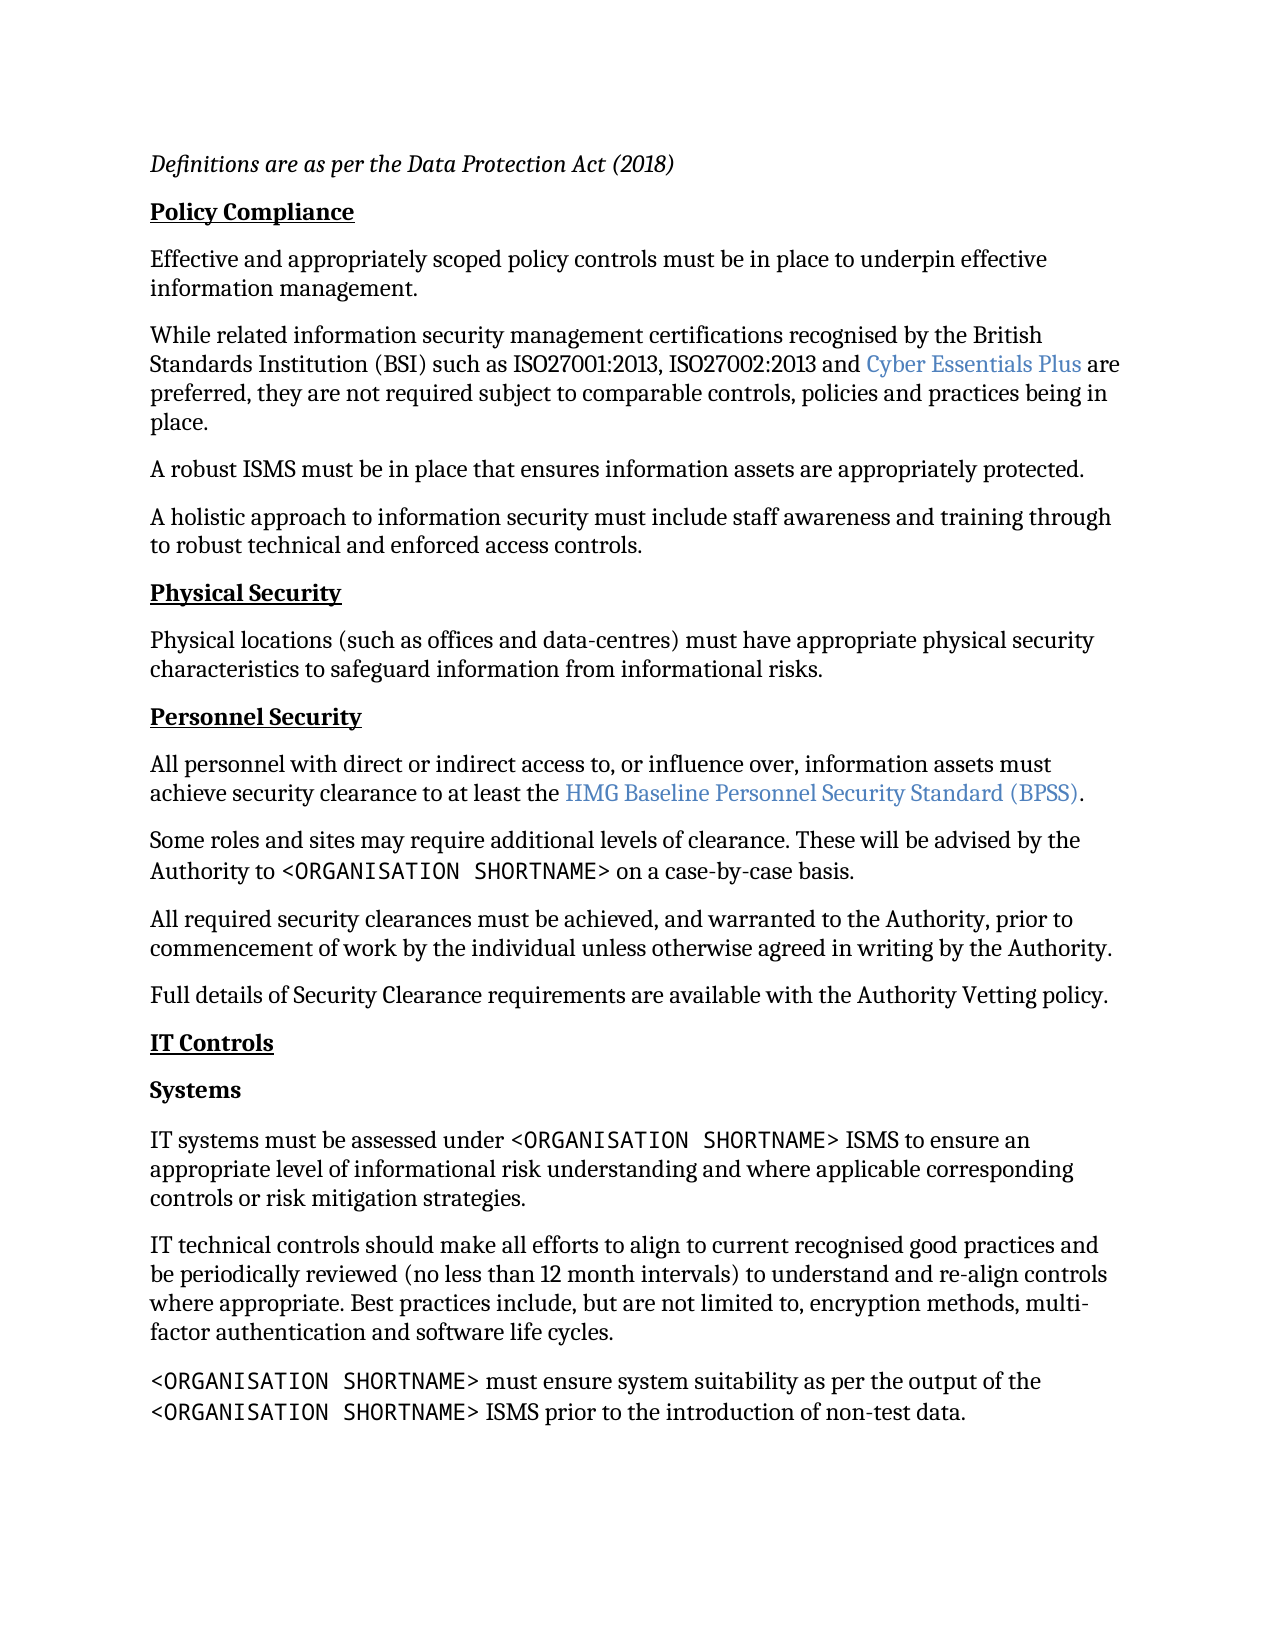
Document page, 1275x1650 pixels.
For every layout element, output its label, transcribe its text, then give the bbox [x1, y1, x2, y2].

text A holistic approach to information security must include staff awareness and training through to robust technical and enforced access controls. [150, 502, 1125, 560]
text Systems [150, 1076, 1125, 1105]
text Definitions are as per the Data Protection Act (2018) [150, 150, 1125, 179]
text Full details of Security Clearance requirements are available with the Authority Vetting policy. [150, 981, 1125, 1010]
text All personnel with direct or indirect access to, or influence over, information assets must achieve security clearance to at least the HMG Baseline Personnel Security Standard (BPSS). [150, 750, 1125, 807]
text All required security clearances must be achieved, and warranted to the Authority, prior to commencement of work by the individual unless otherwise agreed in writing by the Authority. [150, 905, 1125, 962]
text Physical Security [150, 579, 1125, 607]
text IT technical controls should make all efforts to align to current recognised good practices and be periodically reviewed (no less than 12 month intervals) to understand and re-align controls where appropriate. Best practices include, but are not limited to, encryption methods, multi-factor authentication and software life cycles. [150, 1231, 1125, 1346]
text Some roles and sites may require additional levels of clearance. These will be advised by the Authority to <ORGANISATION SHORTNAME> on a case-by-case basis. [150, 826, 1125, 886]
text While related information security management certifications recognised by the British Standards Institution (BSI) such as ISO27001:2013, ISO27002:2013 and Cyber Essentials Plus are preferred, they are not required subject to comparable controls, policies and practices being in place. [150, 321, 1125, 436]
text A robust ISMS must be in place that ensures information assets are appropriately protected. [150, 455, 1125, 484]
text Policy Compliance [150, 197, 1125, 226]
text Physical locations (such as offices and data-centres) must have appropriate physical security characteristics to safeguard information from informational risks. [150, 626, 1125, 684]
text IT Controls [150, 1029, 1125, 1057]
text Effective and appropriately scoped policy controls must be in place to underpin effective information management. [150, 245, 1125, 302]
text Personnel Security [150, 702, 1125, 731]
text <ORGANISATION SHORTNAME> must ensure system suitability as per the output of the <ORGANISATION SHORTNAME> ISMS prior to the introduction of non-test data. [150, 1365, 1125, 1427]
text IT systems must be assessed under <ORGANISATION SHORTNAME> ISMS to ensure an appropriate level of informational risk understanding and where applicable corresponding controls or risk mitigation strategies. [150, 1124, 1125, 1212]
